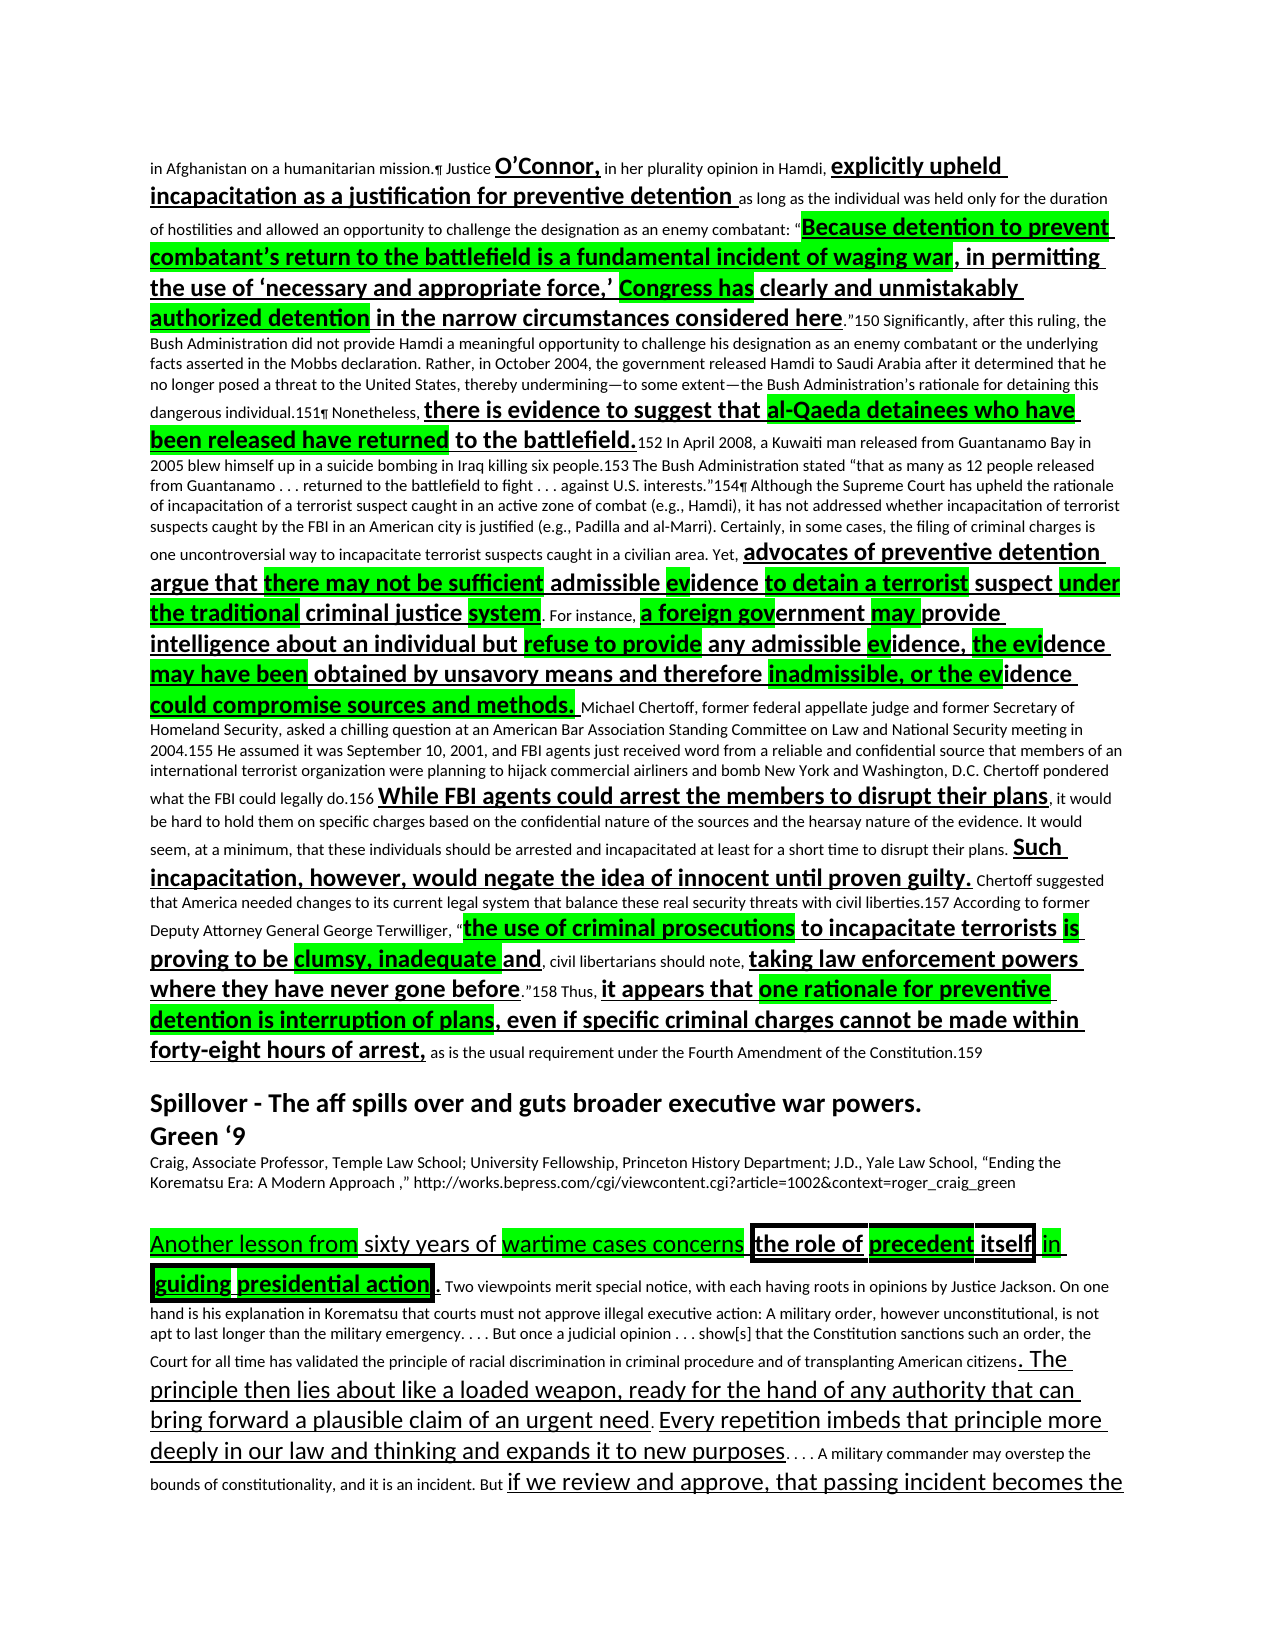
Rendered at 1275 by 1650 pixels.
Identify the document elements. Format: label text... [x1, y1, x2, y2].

text Craig, Associate Professor, Temple Law School; University Fellowship, Princeton History Department; J.D., Yale Law School, “Ending the Korematsu Era: A Modern Approach ,” http://works.bepress.com/cgi/viewcontent.cgi?article=1002&context=roger_craig_green [150, 1152, 1125, 1193]
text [150, 1223, 1125, 1496]
subtitle Spillover - The aff spills over and guts broader executive war powers. [150, 1086, 1125, 1119]
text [150, 150, 1125, 1065]
text Green ‘9 [150, 1119, 1125, 1152]
